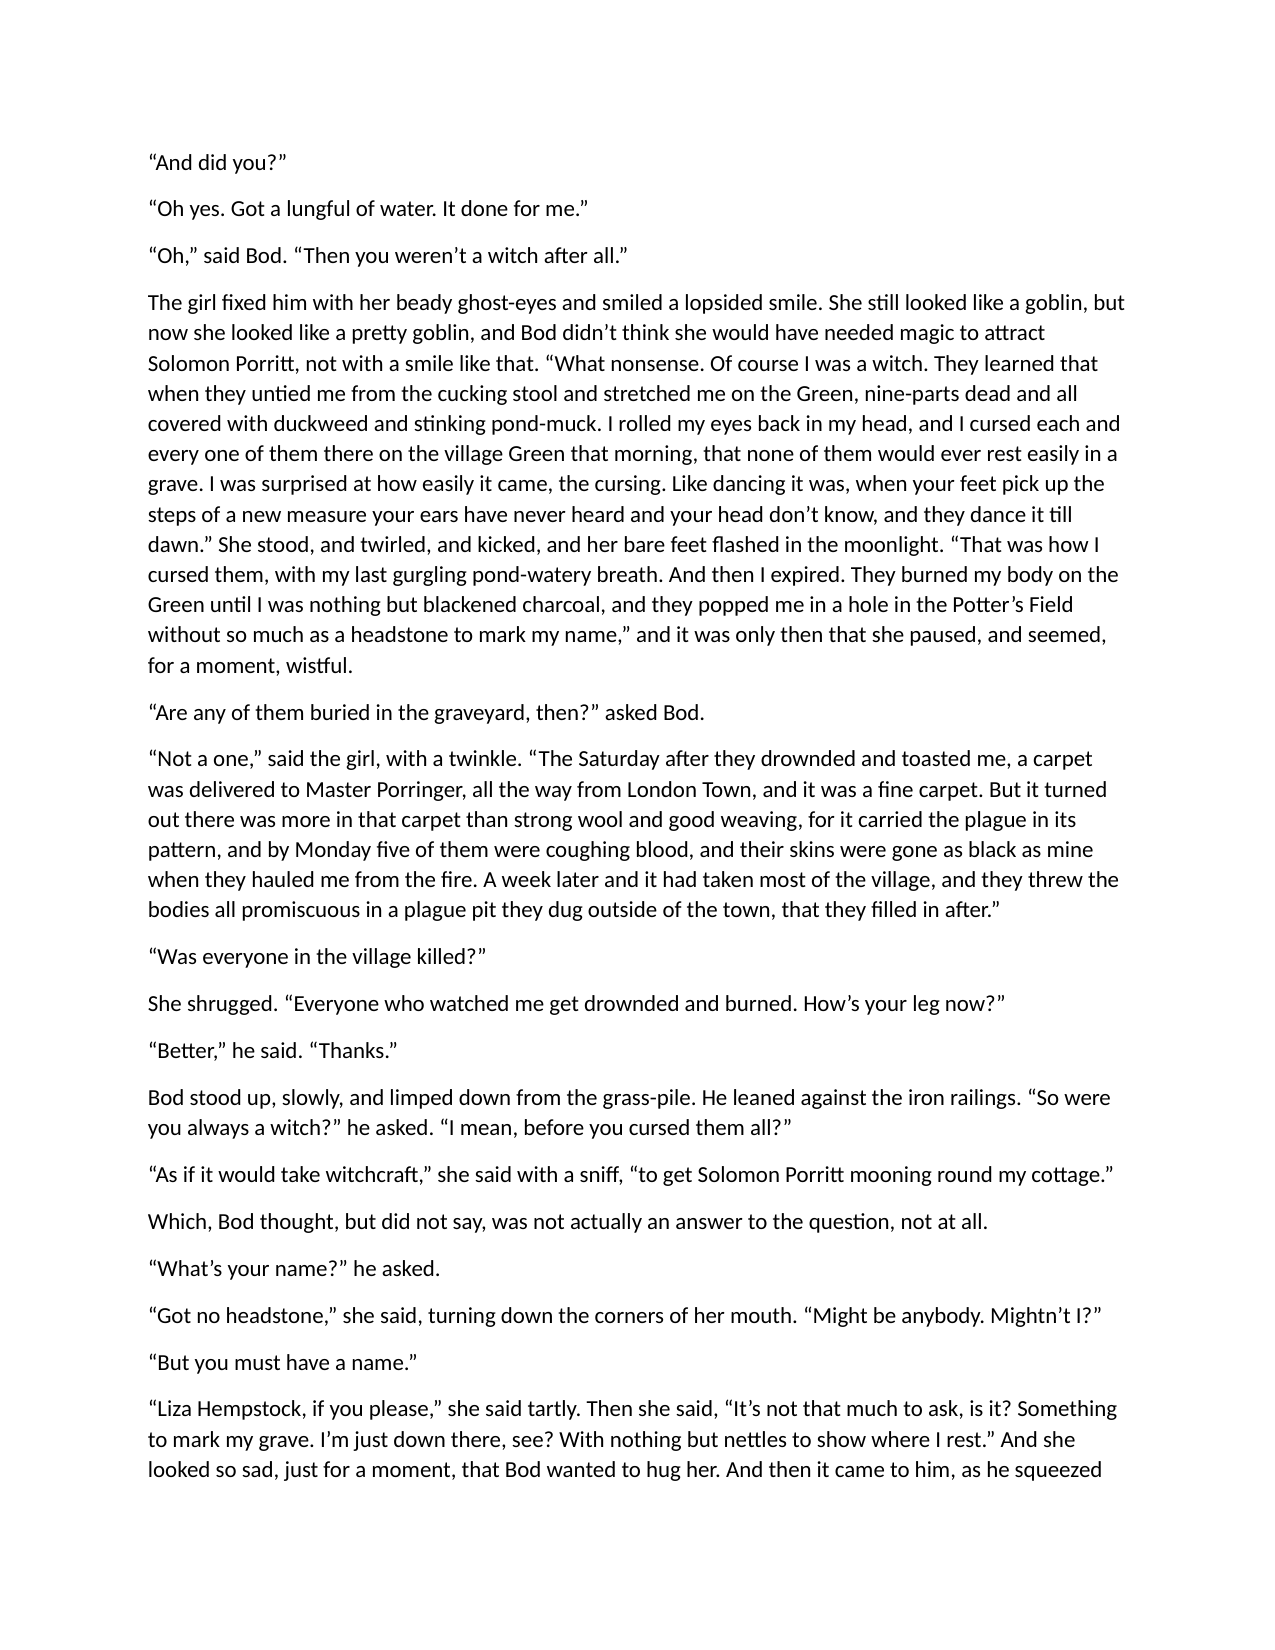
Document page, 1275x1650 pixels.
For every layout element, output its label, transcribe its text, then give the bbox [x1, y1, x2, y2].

text Which, Bod thought, but did not say, was not actually an answer to the question, not at all. [148, 1207, 1127, 1235]
text “Not a one,” said the girl, with a twinkle. “The Saturday after they drownded and toasted me, a carpet was delivered to Master Porringer, all the way from London Town, and it was a fine carpet. But it turned out there was more in that carpet than strong wool and good weaving, for it carried the plague in its pattern, and by Monday five of them were coughing blood, and their skins were gone as black as mine when they hauled me from the fire. A week later and it had taken most of the village, and they threw the bodies all promiscuous in a plague pit they dug outside of the town, that they filled in after.” [148, 744, 1127, 923]
text “And did you?” [148, 148, 1127, 176]
text “What’s your name?” he asked. [148, 1254, 1127, 1282]
text “Got no headstone,” she said, turning down the corners of her mouth. “Might be anybody. Mightn’t I?” [148, 1301, 1127, 1329]
text “But you must have a name.” [148, 1348, 1127, 1376]
text “Are any of them buried in the graveyard, then?” asked Bod. [148, 698, 1127, 726]
text “Oh,” said Bod. “Then you weren’t a witch after all.” [148, 241, 1127, 269]
text “Oh yes. Got a lungful of water. It done for me.” [148, 194, 1127, 222]
text She shrugged. “Everyone who watched me get drownded and burned. How’s your leg now?” [148, 989, 1127, 1017]
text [148, 1394, 1127, 1483]
text “Was everyone in the village killed?” [148, 942, 1127, 970]
text “Better,” he said. “Thanks.” [148, 1036, 1127, 1064]
text “As if it would take witchcraft,” she said with a sniff, “to get Solomon Porritt mooning round my cottage.” [148, 1160, 1127, 1188]
text The girl fixed him with her beady ghost-eyes and smiled a lopsided smile. She still looked like a goblin, but now she looked like a pretty goblin, and Bod didn’t think she would have needed magic to attract Solomon Porritt, not with a smile like that. “What nonsense. Of course I was a witch. They learned that when they untied me from the cucking stool and stretched me on the Green, nine-parts dead and all covered with duckweed and stinking pond-muck. I rolled my eyes back in my head, and I cursed each and every one of them there on the village Green that morning, that none of them would ever rest easily in a grave. I was surprised at how easily it came, the cursing. Like dancing it was, when your feet pick up the steps of a new measure your ears have never heard and your head don’t know, and they dance it till dawn.” She stood, and twirled, and kicked, and her bare feet flashed in the moonlight. “That was how I cursed them, with my last gurgling pond-watery breath. And then I expired. They burned my body on the Green until I was nothing but blackened charcoal, and they popped me in a hole in the Potter’s Field without so much as a headstone to mark my name,” and it was only then that she paused, and seemed, for a moment, wistful. [148, 288, 1127, 679]
text Bod stood up, slowly, and limped down from the grass-pile. He leaned against the iron railings. “So were you always a witch?” he asked. “I mean, before you cursed them all?” [148, 1083, 1127, 1141]
